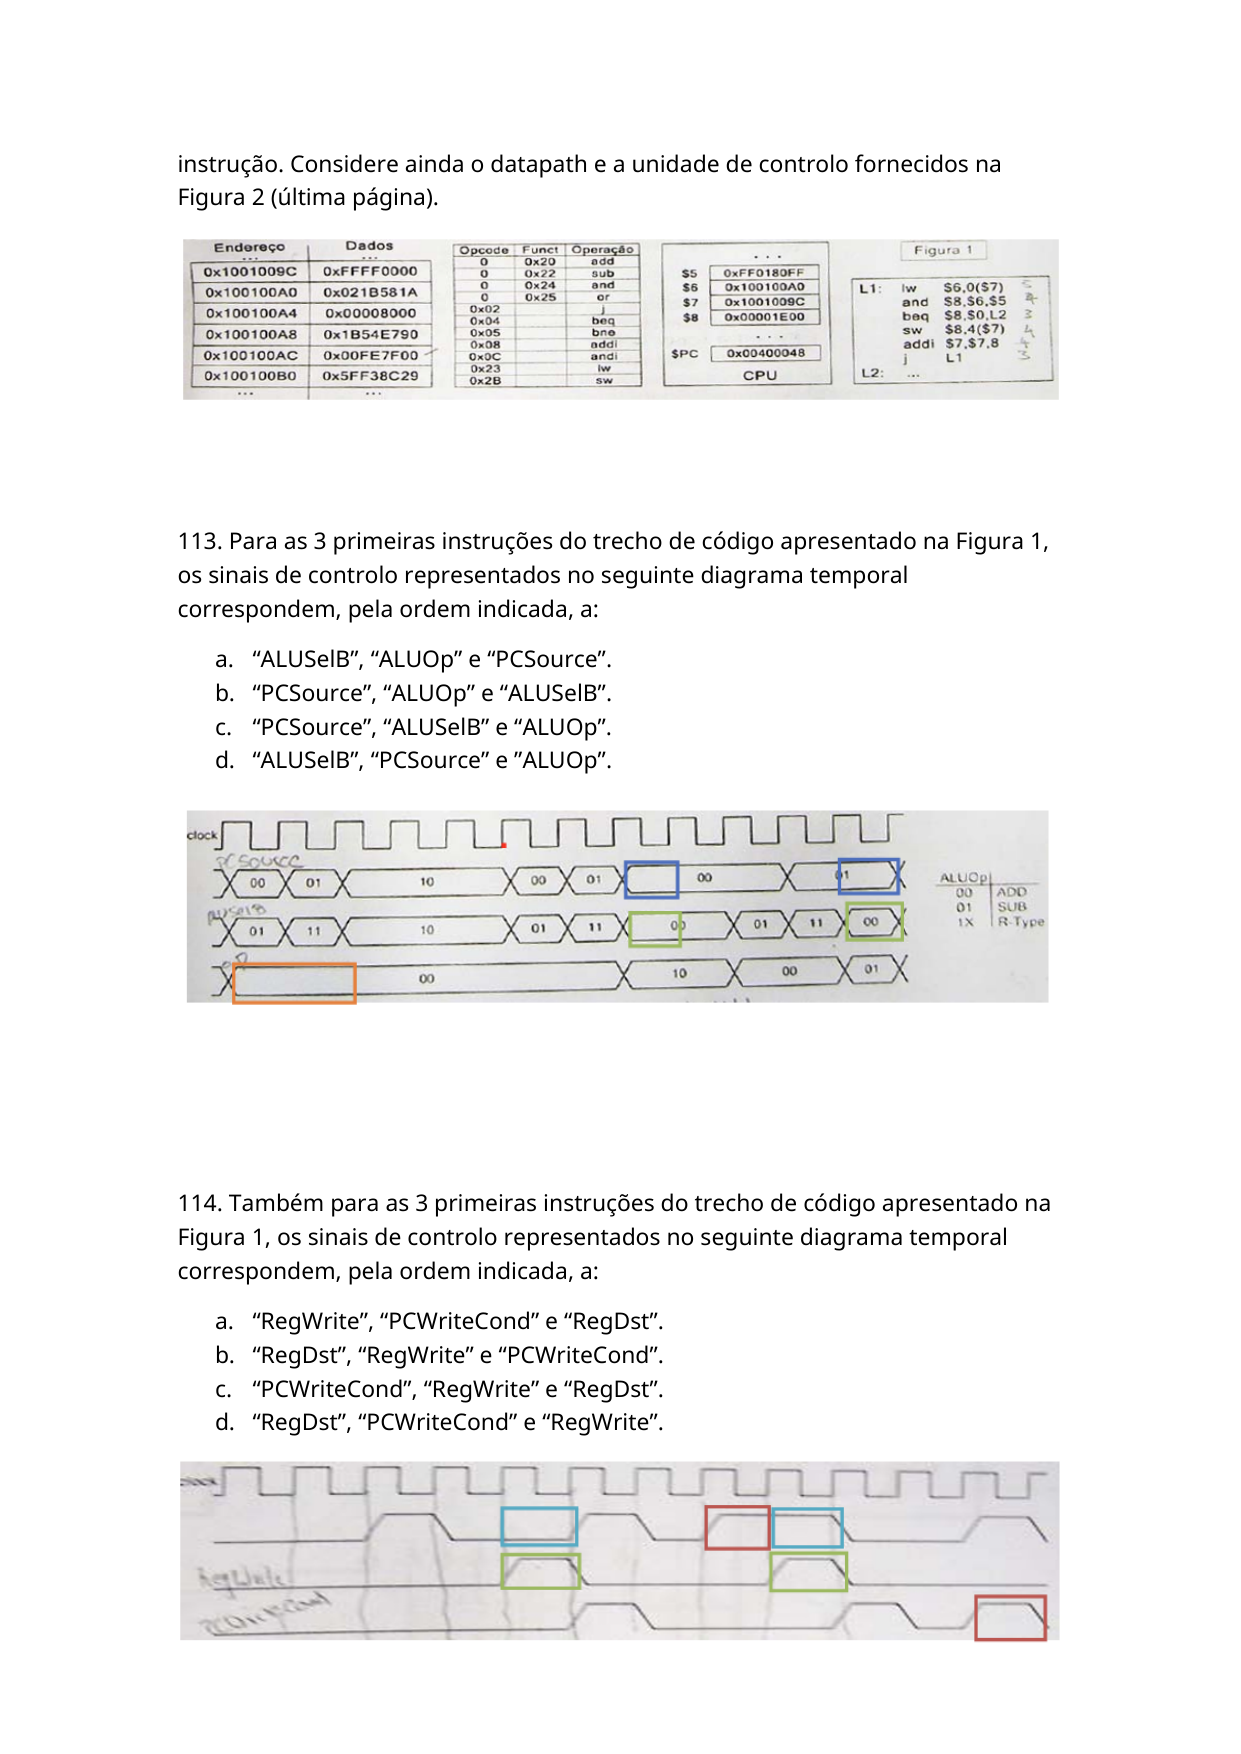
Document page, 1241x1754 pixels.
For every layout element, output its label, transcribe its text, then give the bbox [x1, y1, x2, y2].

text 113. Para as 3 primeiras instruções do trecho de código apresentado na Figura 1, os sinais de controlo representados no seguinte diagrama temporal correspondem, pela ordem indicada, a: [177, 525, 1063, 624]
list “ALUSelB”, “ALUOp” e “PCSource”. [215, 643, 1063, 674]
list “PCSource”, “ALUSelB” e “ALUOp”. [215, 711, 1063, 742]
list “PCWriteCond”, “RegWrite” e “RegDst”. [215, 1372, 1063, 1404]
picture [177, 1456, 1064, 1648]
list “PCSource”, “ALUOp” e “ALUSelB”. [215, 677, 1063, 708]
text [177, 148, 1063, 213]
list “RegDst”, “PCWriteCond” e “RegWrite”. [215, 1406, 1063, 1437]
list “RegWrite”, “PCWriteCond” e “RegDst”. [215, 1305, 1063, 1336]
picture [177, 794, 1064, 1017]
list “ALUSelB”, “PCSource” e ”ALUOp”. [215, 744, 1063, 776]
text 114. Também para as 3 primeiras instruções do trecho de código apresentado na Figura 1, os sinais de controlo representados no seguinte diagrama temporal correspondem, pela ordem indicada, a: [177, 1187, 1063, 1286]
list “RegDst”, “RegWrite” e “PCWriteCond”. [215, 1339, 1063, 1370]
picture [177, 231, 1064, 406]
